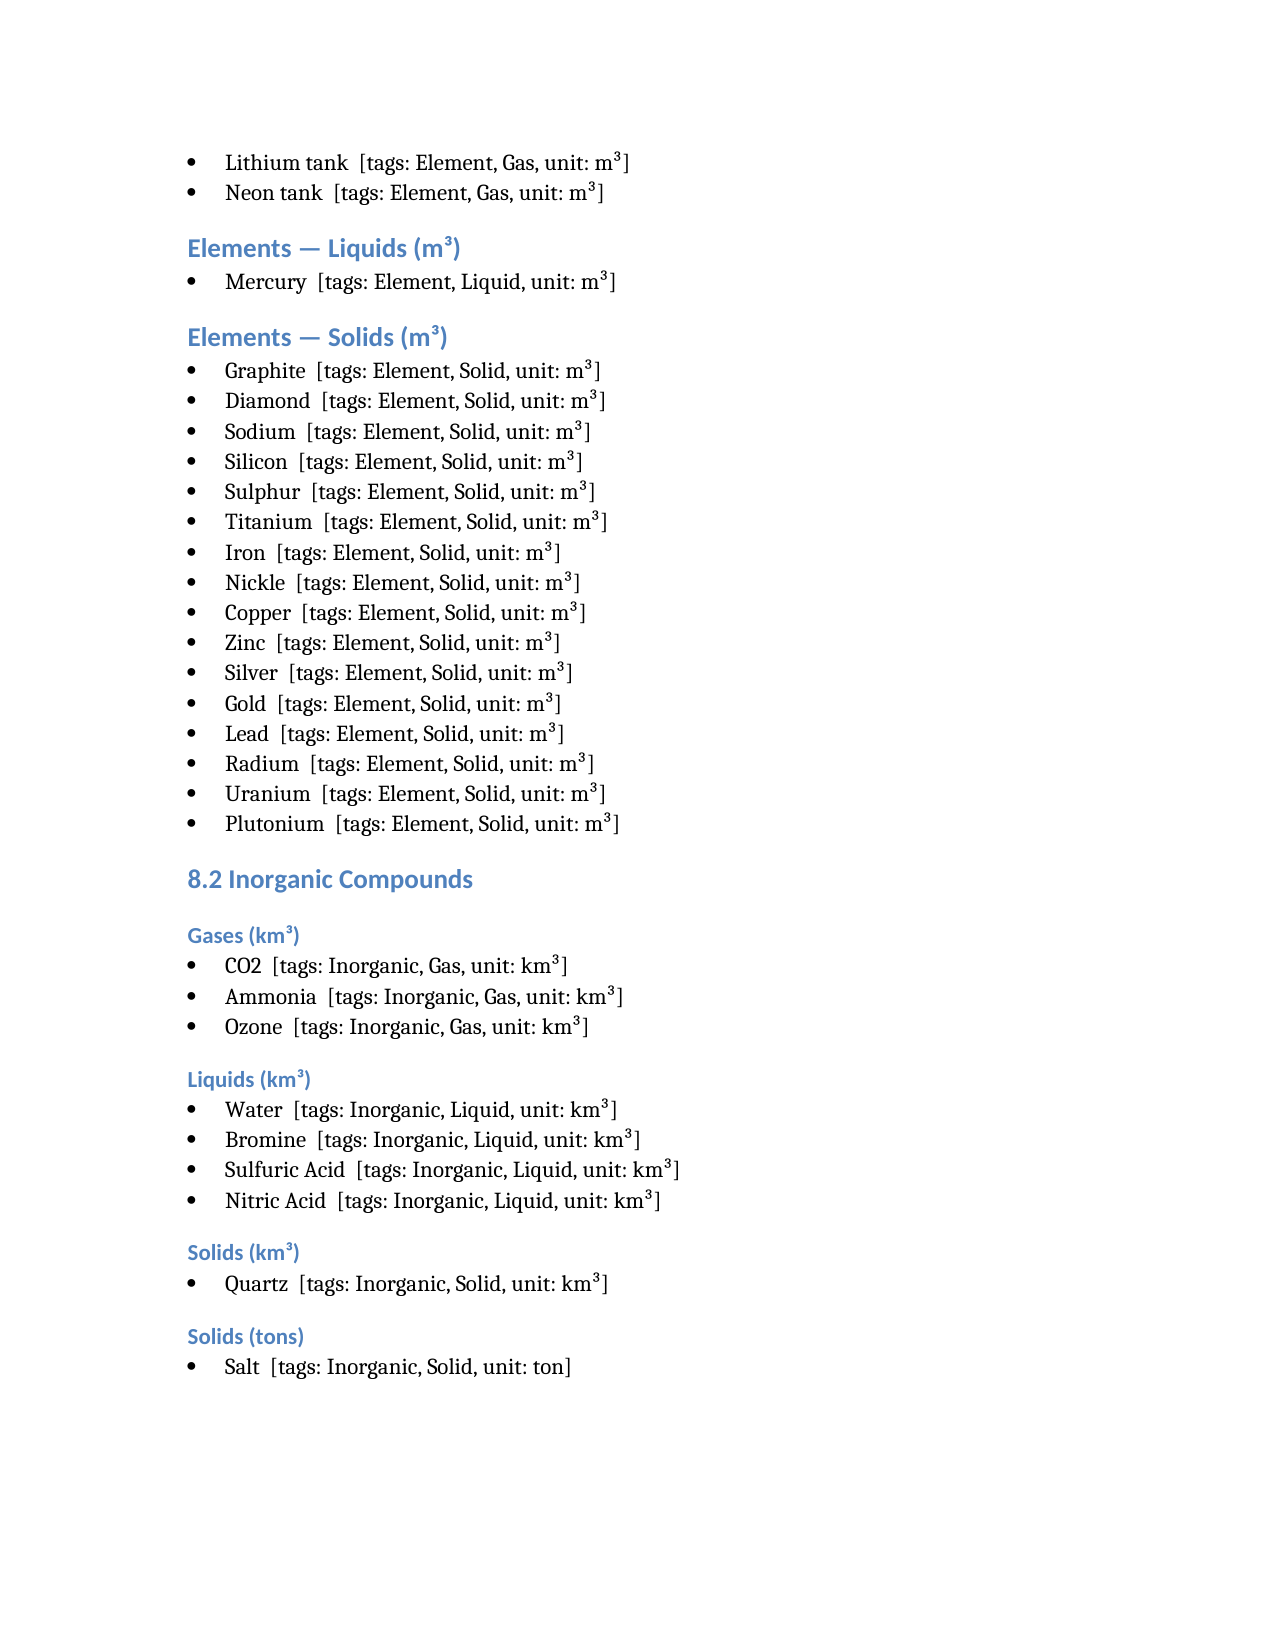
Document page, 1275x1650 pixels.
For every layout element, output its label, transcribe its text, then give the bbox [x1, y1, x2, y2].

list Gold [tags: Element, Solid, unit: m³] [187, 690, 1087, 717]
subtitle Liquids (km³) [187, 1065, 1087, 1093]
list Ozone [tags: Inorganic, Gas, unit: km³] [187, 1014, 1087, 1040]
list Ammonia [tags: Inorganic, Gas, unit: km³] [187, 983, 1087, 1010]
list Nickle [tags: Element, Solid, unit: m³] [187, 569, 1087, 596]
list Neon tank [tags: Element, Gas, unit: m³] [187, 180, 1087, 207]
list Radium [tags: Element, Solid, unit: m³] [187, 751, 1087, 777]
list Titanium [tags: Element, Solid, unit: m³] [187, 509, 1087, 536]
subtitle Solids (km³) [187, 1238, 1087, 1267]
list Uranium [tags: Element, Solid, unit: m³] [187, 781, 1087, 807]
list CO2 [tags: Inorganic, Gas, unit: km³] [187, 953, 1087, 979]
subtitle 8.2 Inorganic Compounds [187, 862, 1087, 895]
list Lithium tank [tags: Element, Gas, unit: m³] [187, 150, 1087, 176]
list Plutonium [tags: Element, Solid, unit: m³] [187, 811, 1087, 838]
list Graphite [tags: Element, Solid, unit: m³] [187, 358, 1087, 384]
list Water [tags: Inorganic, Liquid, unit: km³] [187, 1097, 1087, 1123]
subtitle Elements — Liquids (m³) [187, 231, 1087, 264]
list Sulfuric Acid [tags: Inorganic, Liquid, unit: km³] [187, 1157, 1087, 1184]
list Copper [tags: Element, Solid, unit: m³] [187, 600, 1087, 626]
list Iron [tags: Element, Solid, unit: m³] [187, 539, 1087, 566]
subtitle Gases (km³) [187, 921, 1087, 949]
subtitle Elements — Solids (m³) [187, 320, 1087, 353]
list Sodium [tags: Element, Solid, unit: m³] [187, 418, 1087, 445]
list Diamond [tags: Element, Solid, unit: m³] [187, 388, 1087, 415]
list Zinc [tags: Element, Solid, unit: m³] [187, 630, 1087, 656]
list Silver [tags: Element, Solid, unit: m³] [187, 660, 1087, 687]
subtitle Solids (tons) [187, 1322, 1087, 1350]
list Salt [tags: Inorganic, Solid, unit: ton] [187, 1354, 1087, 1380]
list Sulphur [tags: Element, Solid, unit: m³] [187, 479, 1087, 505]
list Lead [tags: Element, Solid, unit: m³] [187, 721, 1087, 747]
list Silicon [tags: Element, Solid, unit: m³] [187, 449, 1087, 475]
list Mercury [tags: Element, Liquid, unit: m³] [187, 269, 1087, 296]
list Bromine [tags: Inorganic, Liquid, unit: km³] [187, 1127, 1087, 1153]
list Quartz [tags: Inorganic, Solid, unit: km³] [187, 1271, 1087, 1297]
list Nitric Acid [tags: Inorganic, Liquid, unit: km³] [187, 1187, 1087, 1214]
